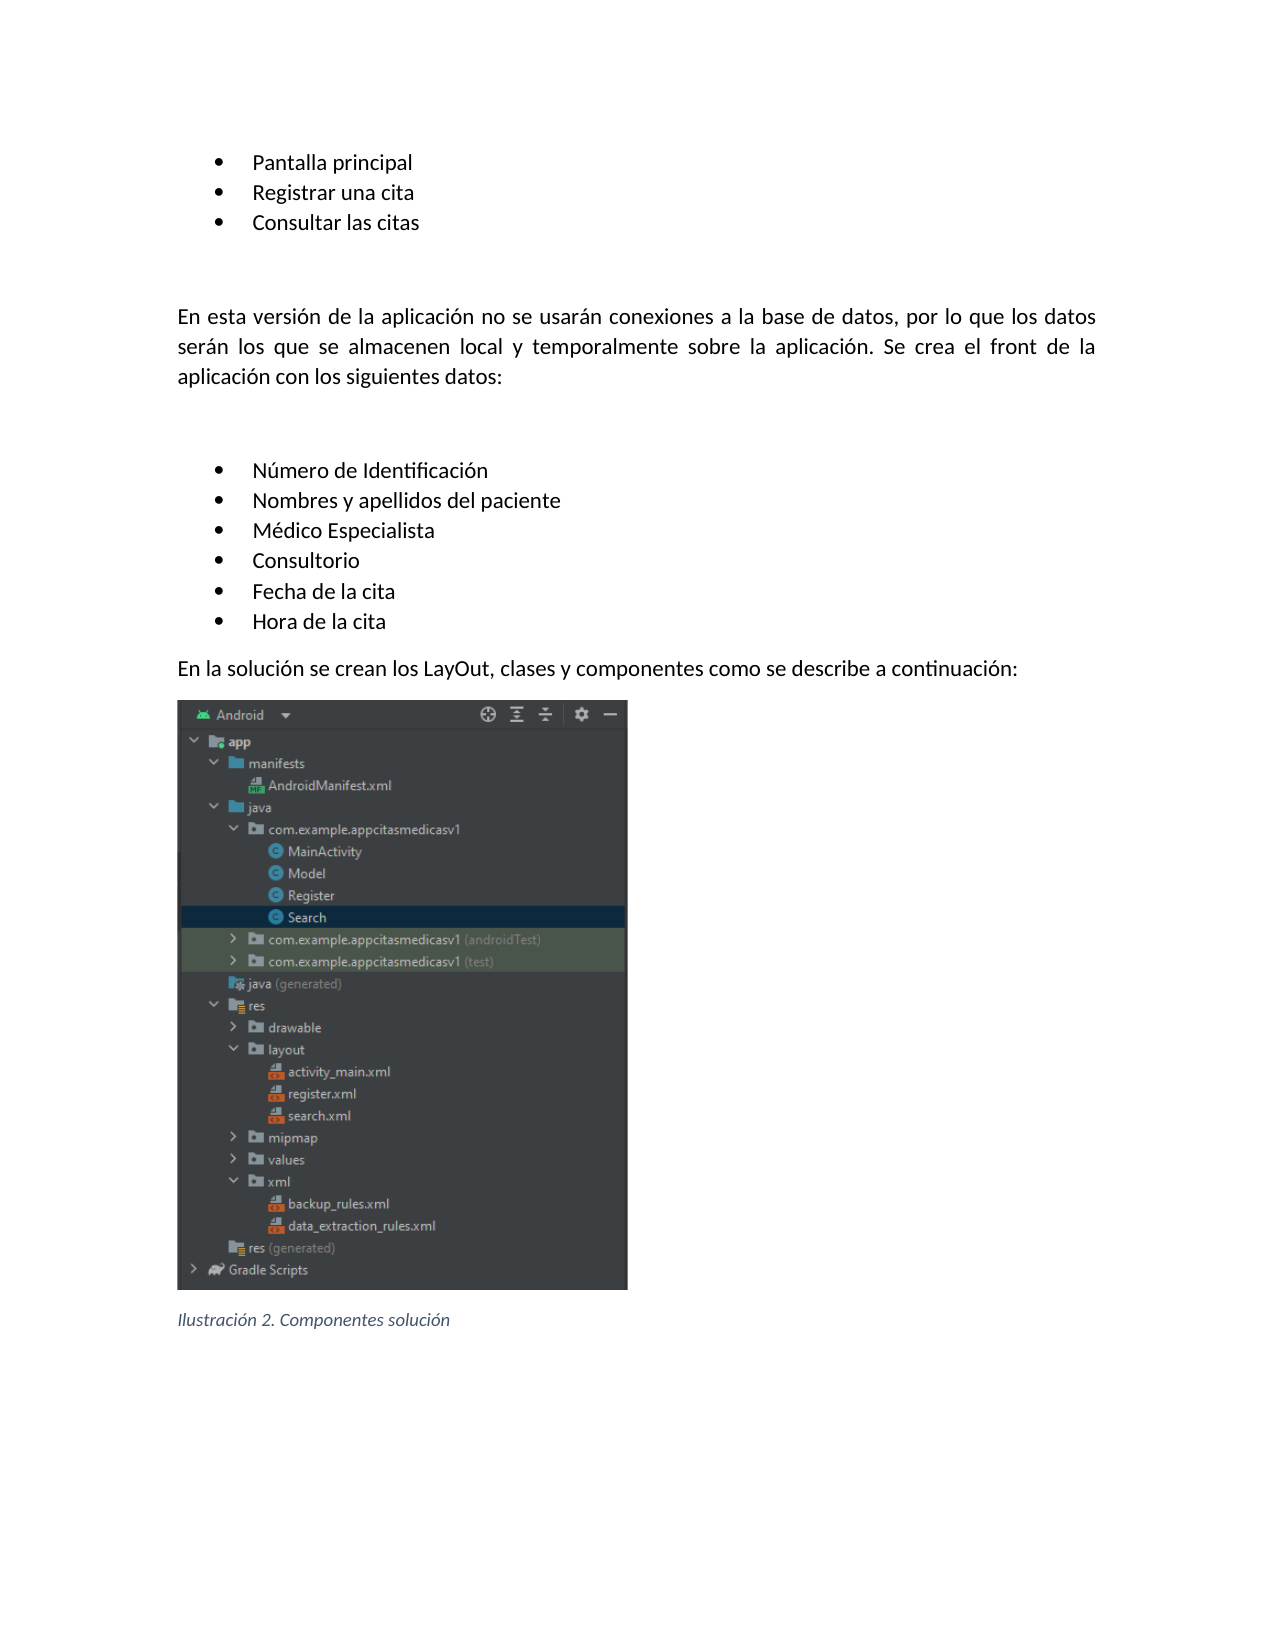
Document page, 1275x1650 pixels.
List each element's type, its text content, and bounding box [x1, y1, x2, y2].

list Registrar una cita [215, 178, 1098, 206]
text En la solución se crean los LayOut, clases y componentes como se describe a continuación: [177, 654, 1098, 682]
text En esta versión de la aplicación no se usarán conexiones a la base de datos, por lo que los datos serán los que se almacenen local y temporalmente sobre la aplicación. Se crea el front de la aplicación con los siguientes datos: [177, 302, 1098, 390]
list Hora de la cita [215, 607, 1098, 635]
text Ilustración 2. Componentes solución [177, 1309, 1098, 1332]
list Médico Especialista [215, 516, 1098, 544]
list Consultorio [215, 547, 1098, 574]
picture [177, 700, 628, 1290]
list Número de Identificación [215, 456, 1098, 484]
list Nombres y apellidos del paciente [215, 486, 1098, 514]
list Fecha de la cita [215, 577, 1098, 605]
list Consultar las citas [215, 208, 1098, 236]
list Pantalla principal [215, 148, 1098, 176]
